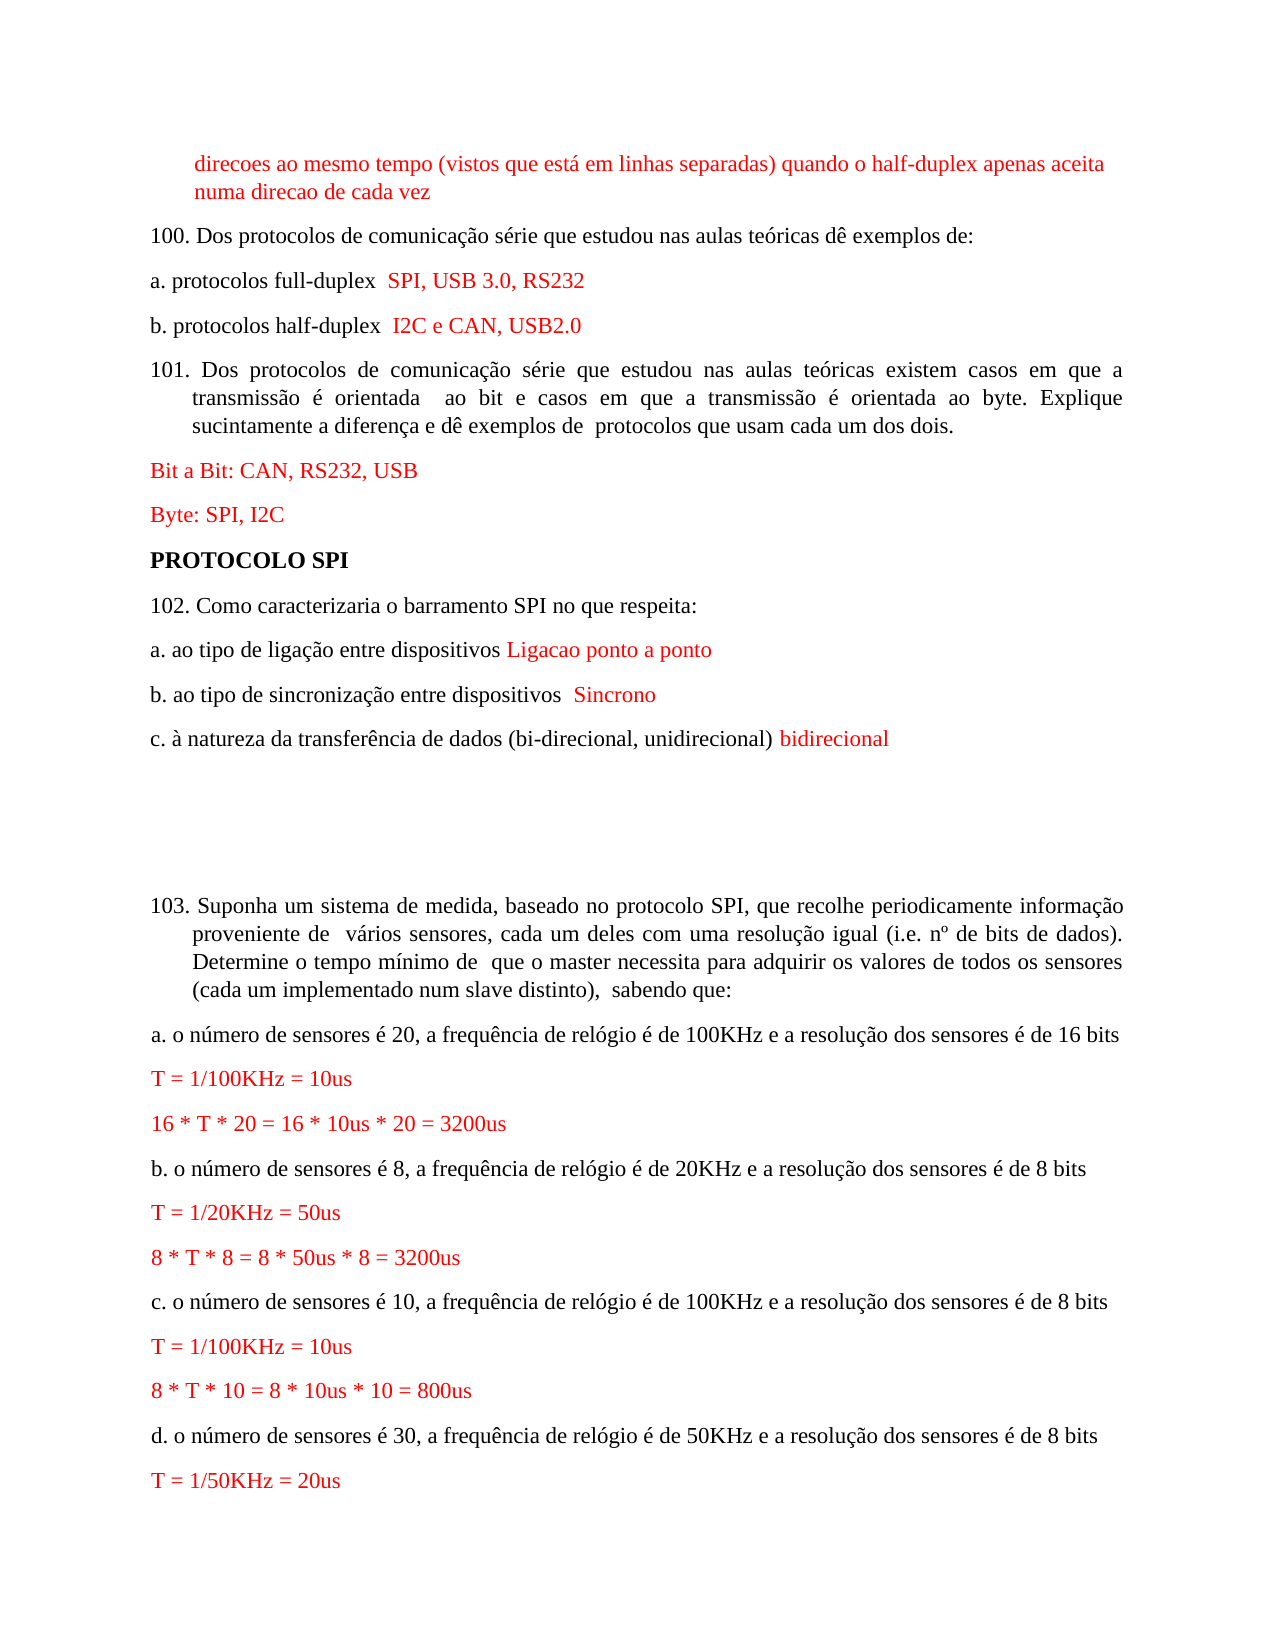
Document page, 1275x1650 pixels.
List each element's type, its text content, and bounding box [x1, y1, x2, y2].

text Byte: SPI, I2C [150, 501, 1125, 528]
text 103. Suponha um sistema de medida, baseado no protocolo SPI, que recolhe periodicamente informação proveniente de vários sensores, cada um deles com uma resolução igual (i.e. nº de bits de dados). Determine o tempo mínimo de que o master necessita para adquirir os valores de todos os sensores (cada um implementado num slave distinto), sabendo que: [150, 892, 1125, 1003]
text T = 1/50KHz = 20us [150, 1467, 1125, 1493]
text 16 * T * 20 = 16 * 10us * 20 = 3200us [150, 1110, 1125, 1136]
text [150, 150, 1125, 204]
text Bit a Bit: CAN, RS232, USB [150, 457, 1125, 483]
text 101. Dos protocolos de comunicação série que estudou nas aulas teóricas existem casos em que a transmissão é orientada ao bit e casos em que a transmissão é orientada ao byte. Explique sucintamente a diferença e dê exemplos de protocolos que usam cada um dos dois. [150, 356, 1125, 438]
text a. o número de sensores é 20, a frequência de relógio é de 100KHz e a resolução dos sensores é de 16 bits [150, 1021, 1125, 1047]
text 100. Dos protocolos de comunicação série que estudou nas aulas teóricas dê exemplos de: [150, 222, 1125, 249]
text c. à natureza da transferência de dados (bi-direcional, unidirecional) bidirecional [150, 725, 1125, 752]
text T = 1/100KHz = 10us [150, 1333, 1125, 1359]
text 8 * T * 10 = 8 * 10us * 10 = 800us [150, 1377, 1125, 1404]
text 102. Como caracterizaria o barramento SPI no que respeita: [150, 592, 1125, 618]
text b. ao tipo de sincronização entre dispositivos Sincrono [150, 681, 1125, 707]
text b. protocolos half-duplex I2C e CAN, USB2.0 [150, 312, 1125, 338]
text T = 1/20KHz = 50us [150, 1199, 1125, 1226]
text a. protocolos full-duplex SPI, USB 3.0, RS232 [150, 267, 1125, 293]
text d. o número de sensores é 30, a frequência de relógio é de 50KHz e a resolução dos sensores é de 8 bits [150, 1422, 1125, 1448]
text PROTOCOLO SPI [150, 546, 1125, 573]
text c. o número de sensores é 10, a frequência de relógio é de 100KHz e a resolução dos sensores é de 8 bits [150, 1288, 1125, 1315]
text 8 * T * 8 = 8 * 50us * 8 = 3200us [150, 1244, 1125, 1270]
text T = 1/100KHz = 10us [150, 1065, 1125, 1092]
text b. o número de sensores é 8, a frequência de relógio é de 20KHz e a resolução dos sensores é de 8 bits [150, 1154, 1125, 1181]
text a. ao tipo de ligação entre dispositivos Ligacao ponto a ponto [150, 636, 1125, 663]
